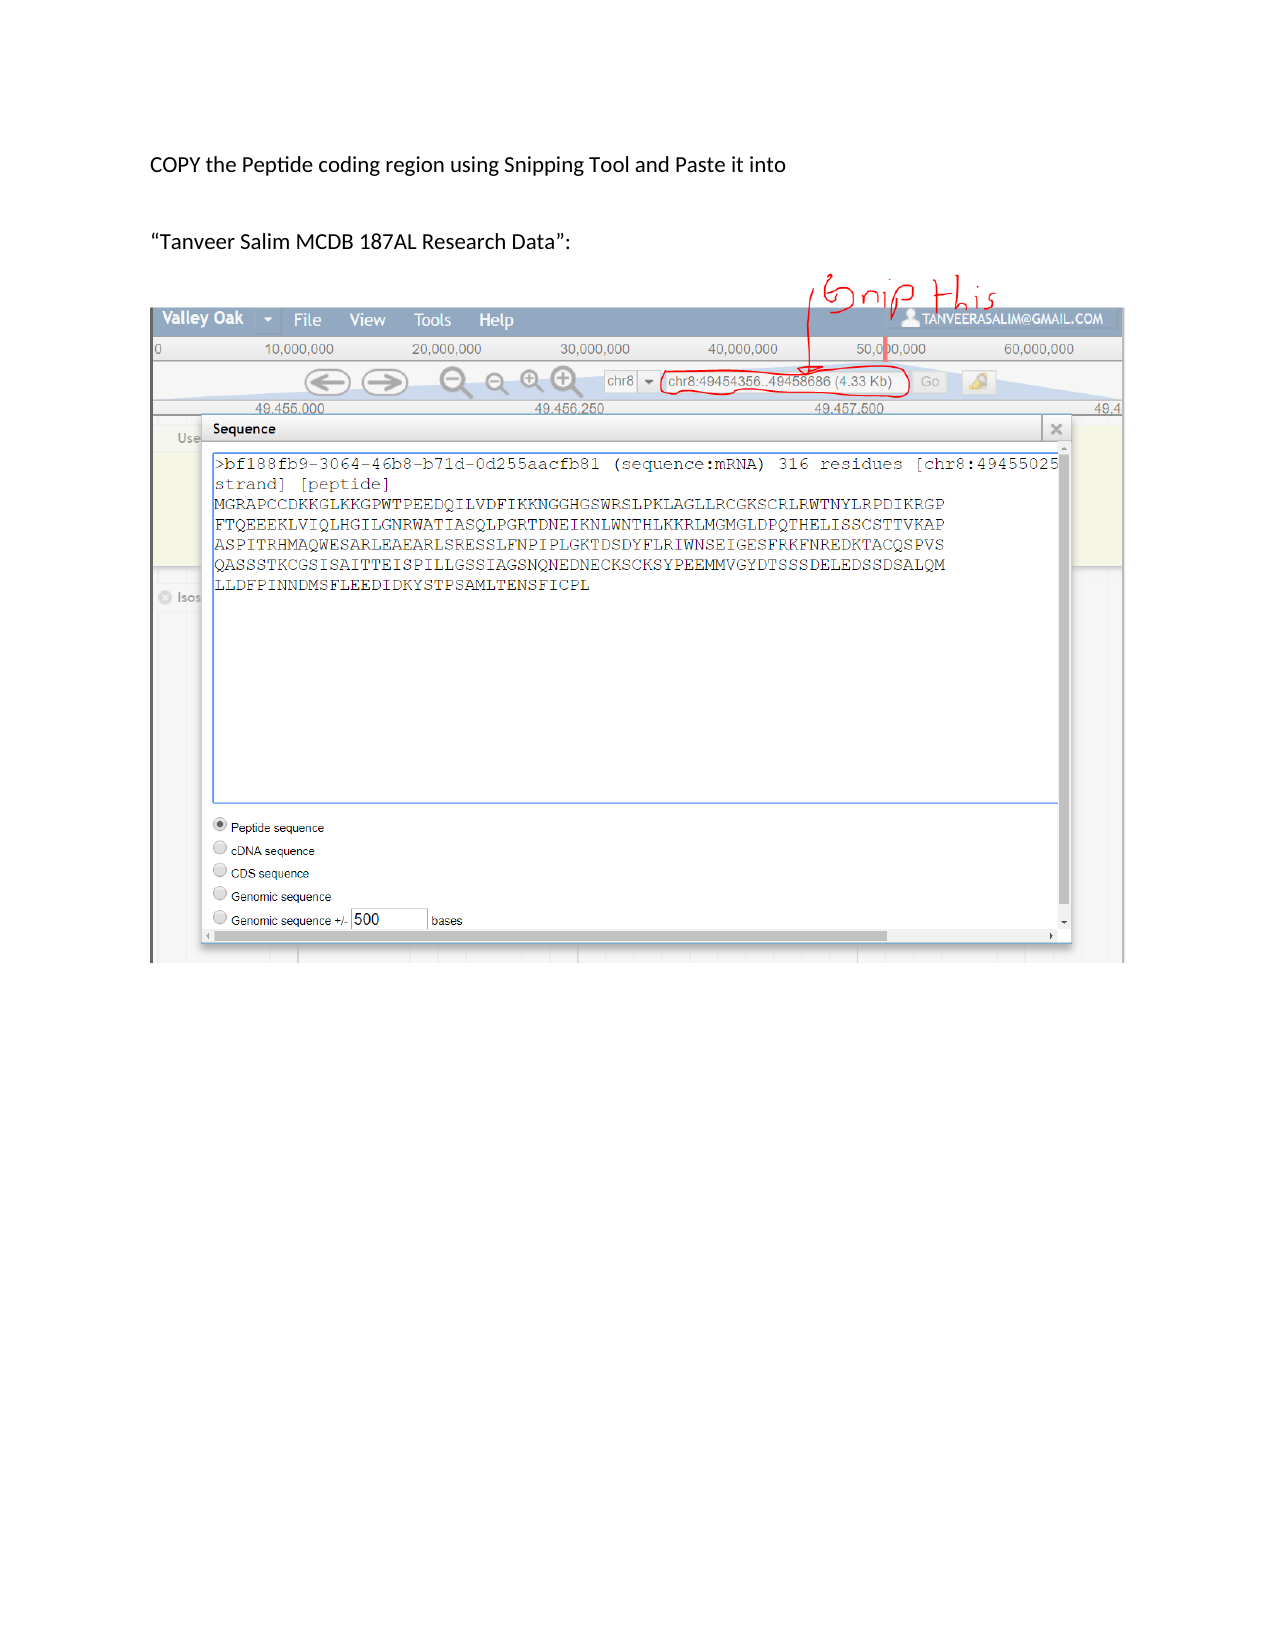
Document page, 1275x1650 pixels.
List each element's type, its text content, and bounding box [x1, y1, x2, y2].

text COPY the Peptide coding region using Snipping Tool and Paste it into [150, 150, 1125, 208]
text “Tanveer Salim MCDB 187AL Research Data”: [150, 227, 1125, 255]
picture [150, 273, 1125, 963]
